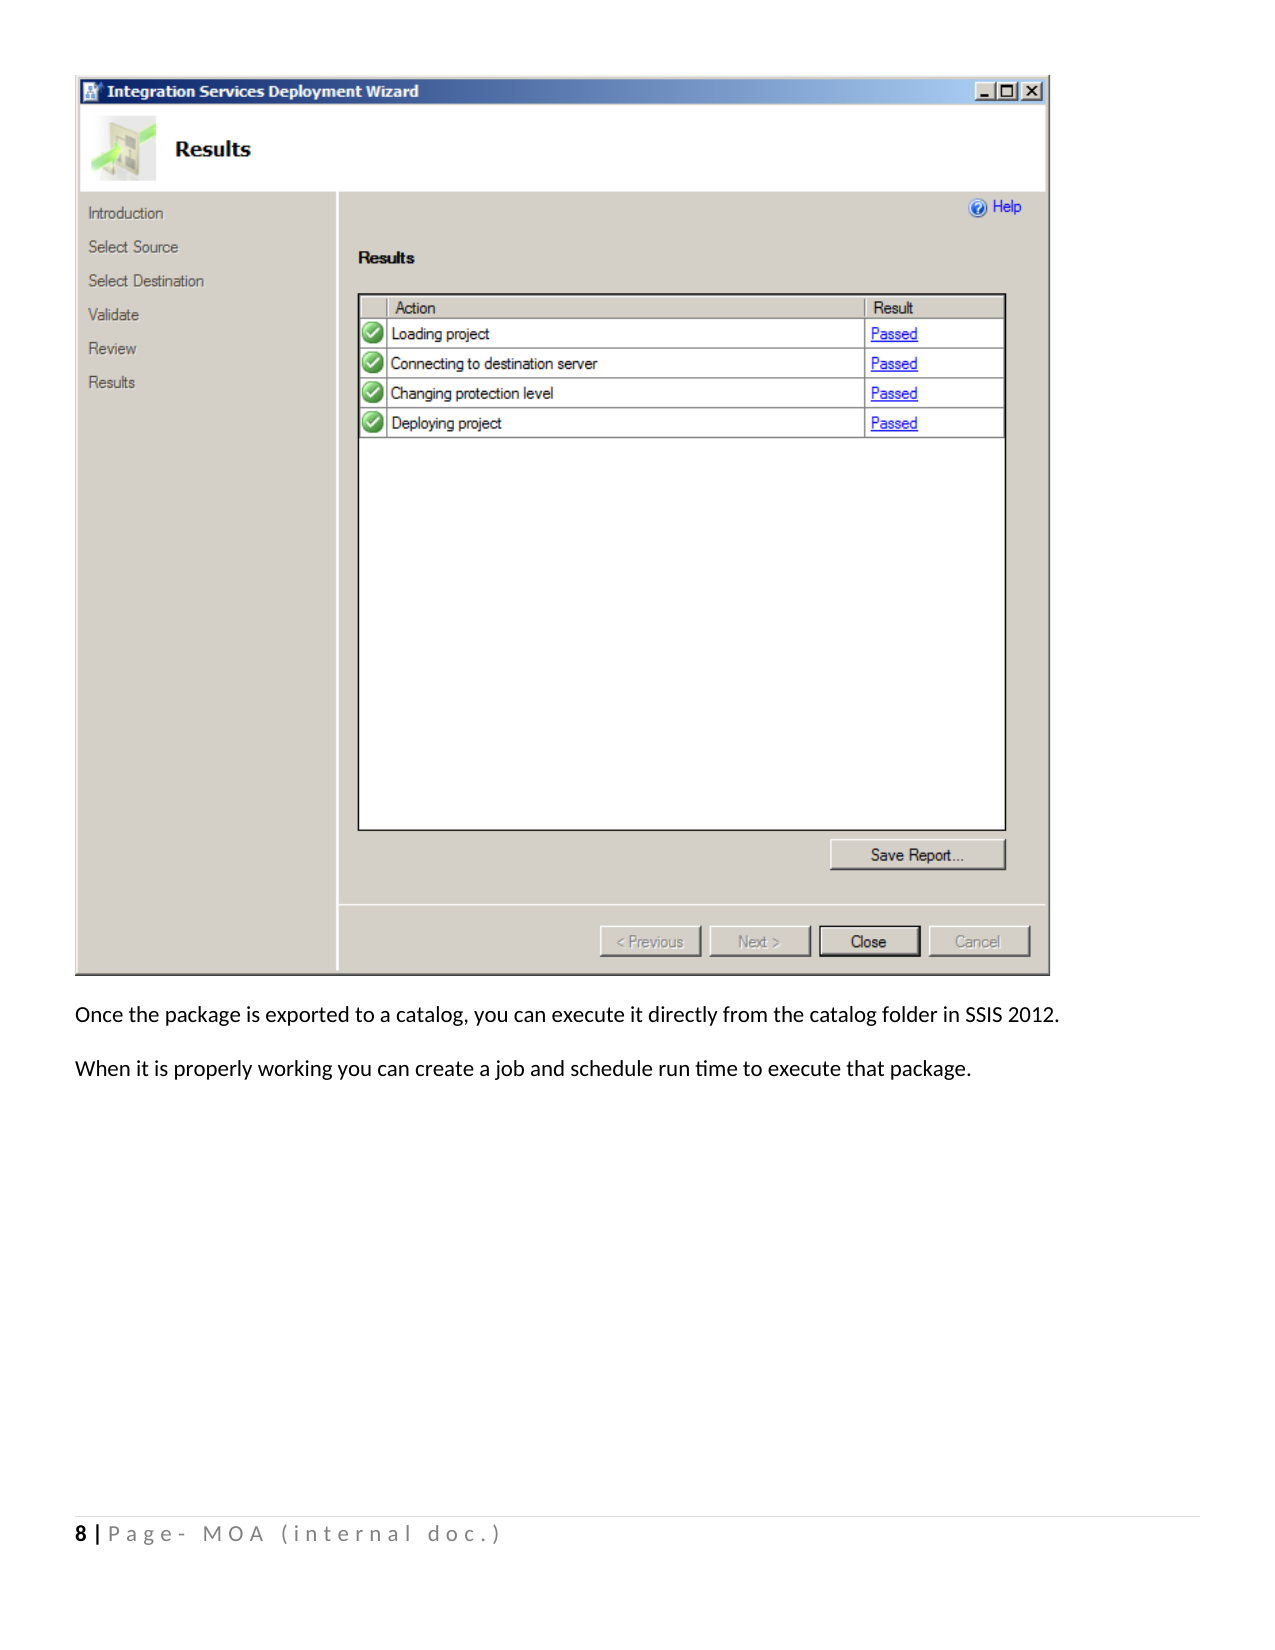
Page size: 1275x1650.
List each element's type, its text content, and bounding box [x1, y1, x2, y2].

text Once the package is exported to a catalog, you can execute it directly from the catalog folder in SSIS 2012. [75, 1001, 1200, 1029]
picture [75, 75, 1050, 976]
text When it is properly working you can create a job and schedule run time to execute that package. [75, 1054, 1200, 1082]
